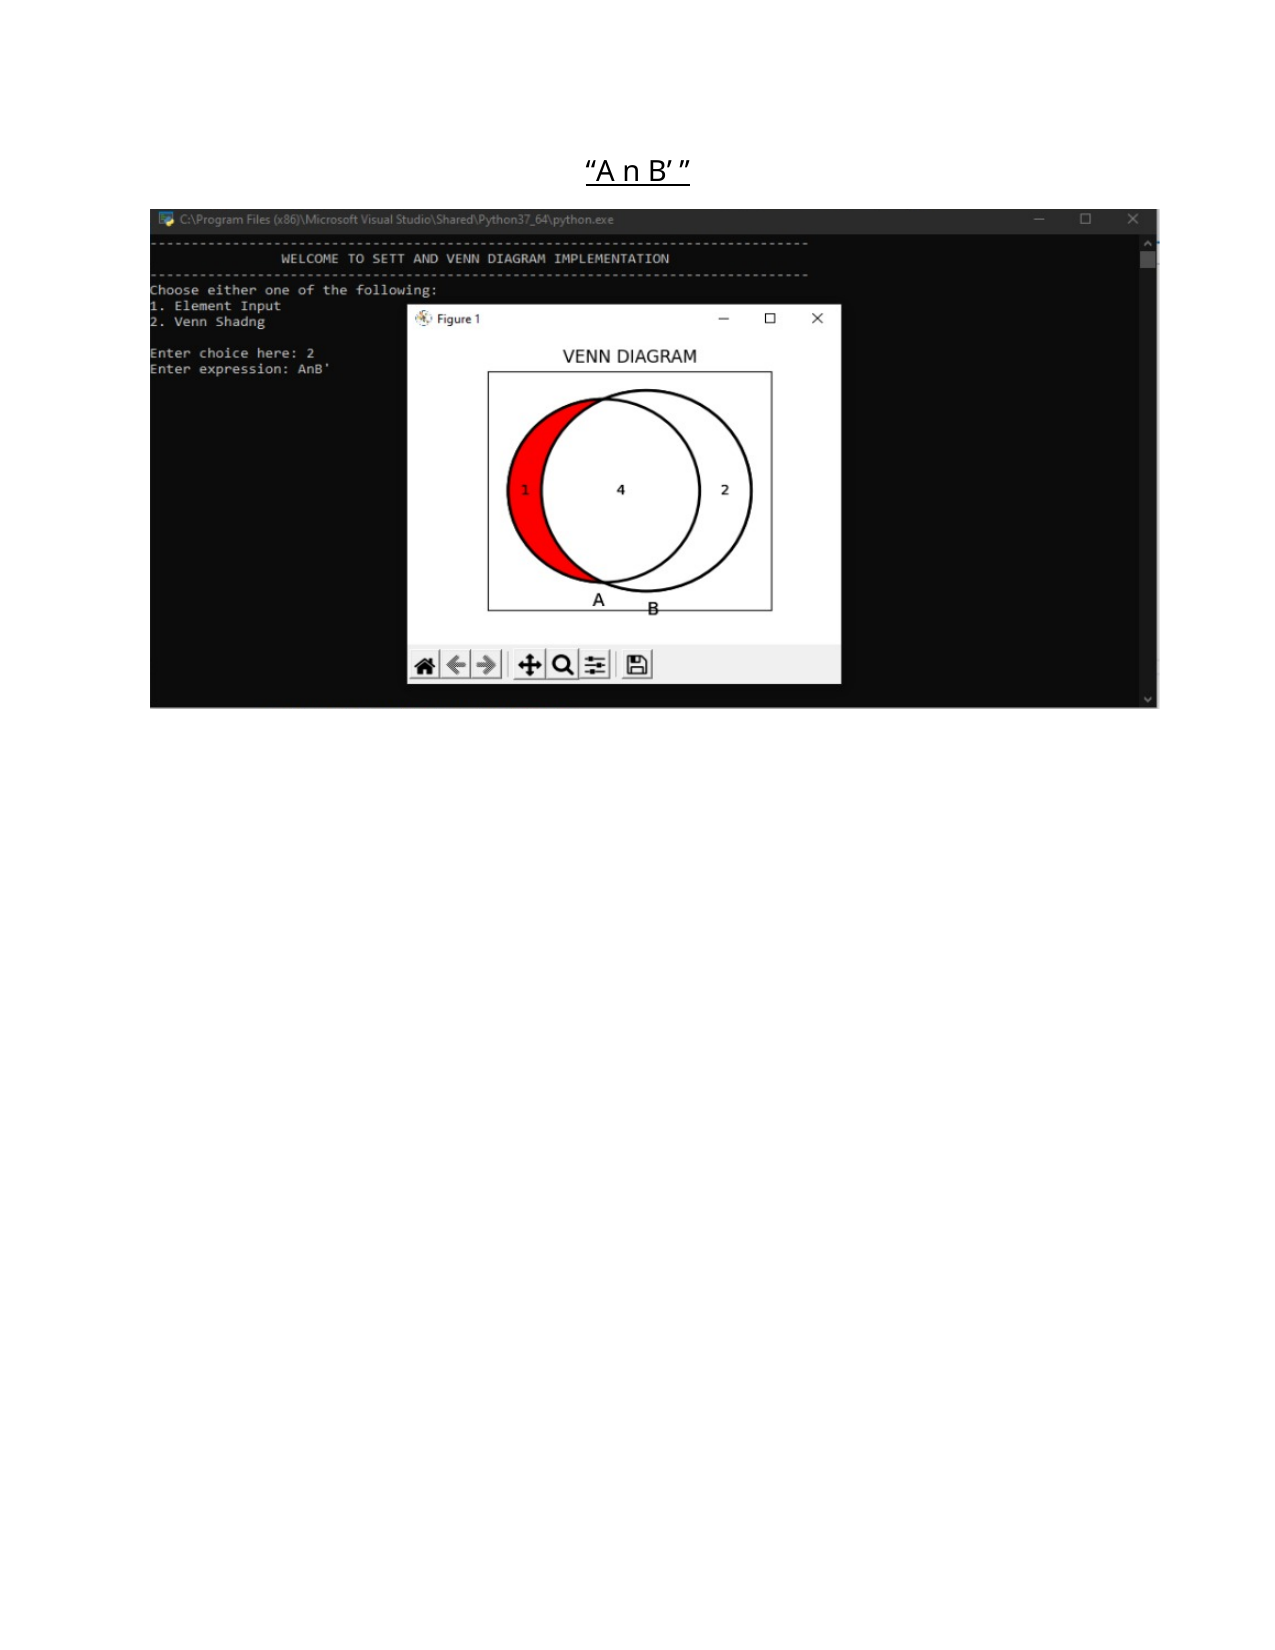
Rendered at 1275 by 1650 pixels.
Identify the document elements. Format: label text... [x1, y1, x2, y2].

text “A n B’ ” [150, 150, 1125, 190]
picture [150, 209, 1160, 709]
